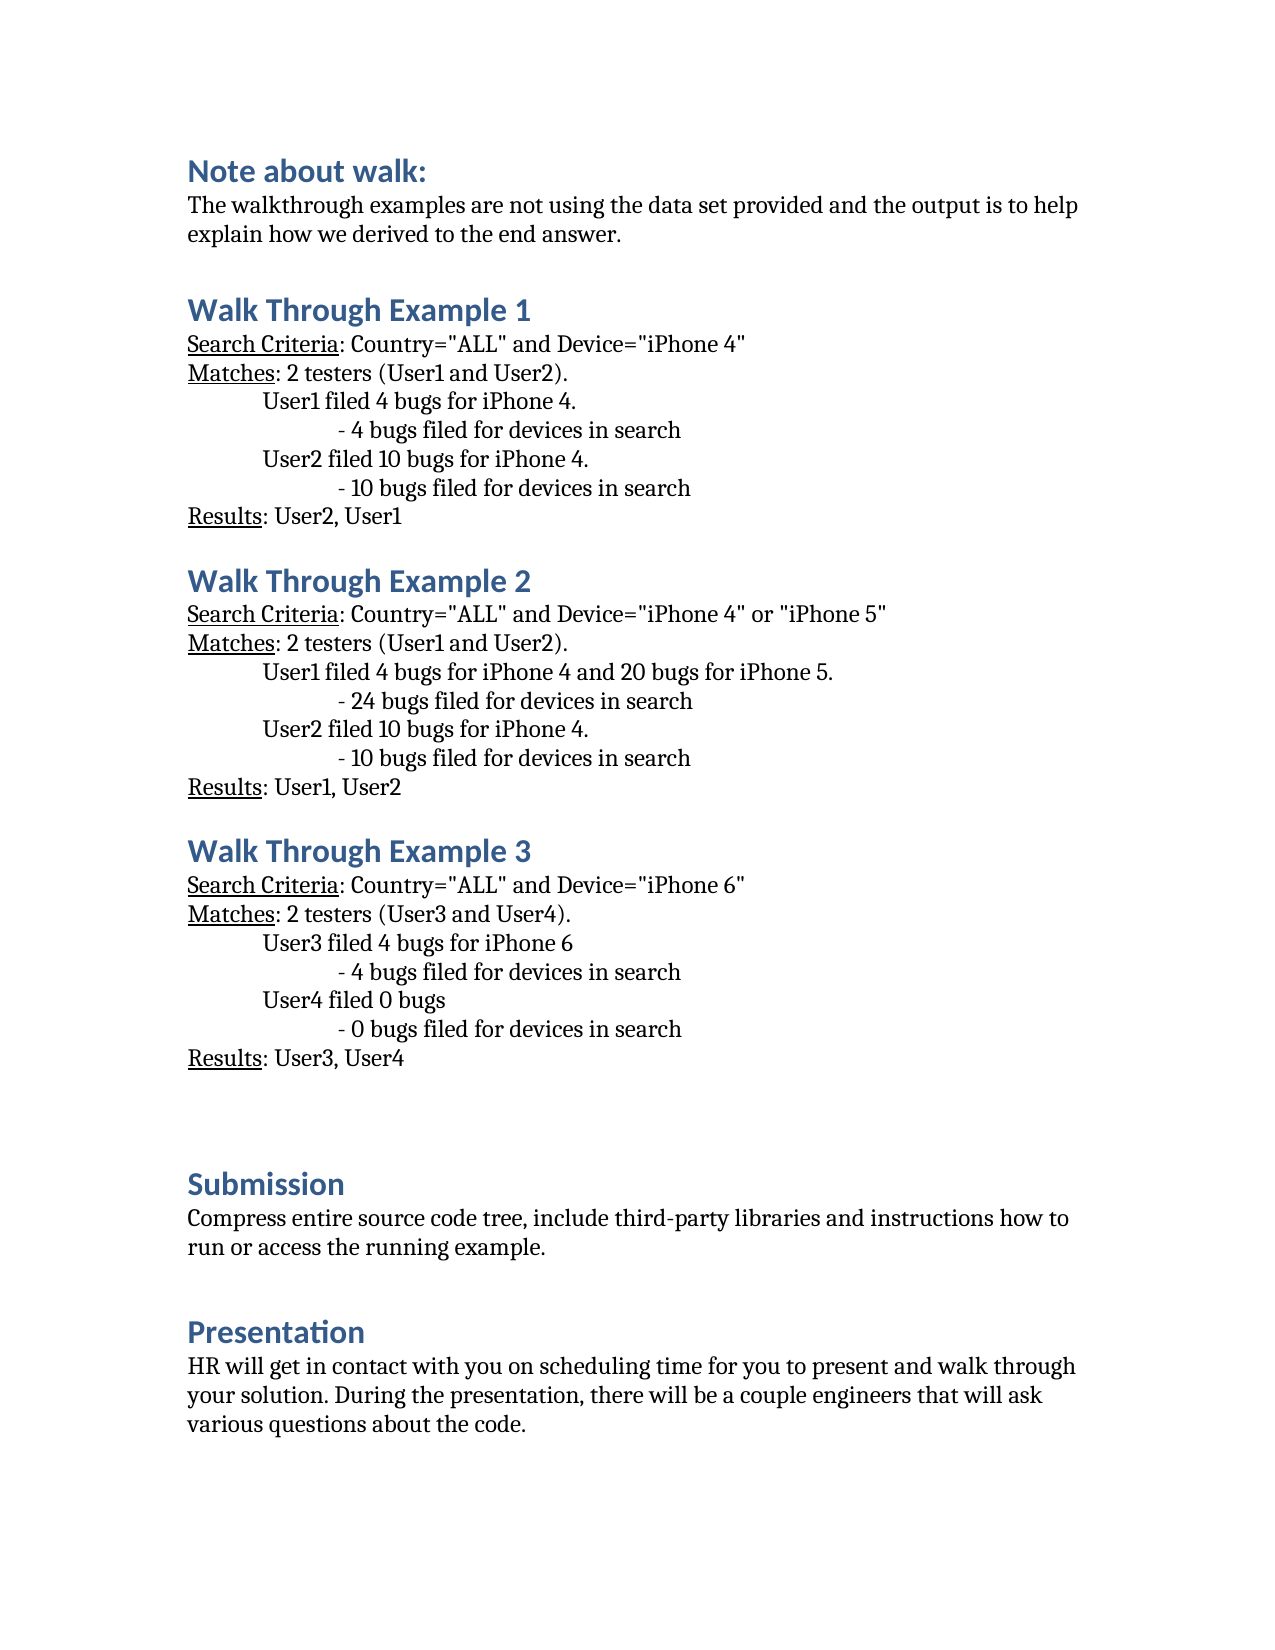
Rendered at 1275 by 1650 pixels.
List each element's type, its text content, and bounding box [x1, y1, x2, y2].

text User1 filed 4 bugs for iPhone 4. [187, 387, 1087, 416]
text Results: User1, User2 [187, 773, 1087, 802]
text HR will get in contact with you on scheduling time for you to present and walk through your solution. During the presentation, there will be a couple engineers that will ask various questions about the code. [187, 1352, 1087, 1438]
text Search Criteria: Country="ALL" and Device="iPhone 4" [187, 330, 1087, 358]
text - 4 bugs filed for devices in search [187, 416, 1087, 445]
text Matches: 2 testers (User1 and User2). [187, 358, 1087, 387]
text Note about walk: [187, 150, 1087, 191]
text User2 filed 10 bugs for iPhone 4. [187, 445, 1087, 473]
text Matches: 2 testers (User1 and User2). [187, 629, 1087, 658]
text - 4 bugs filed for devices in search [187, 957, 1087, 986]
subtitle Submission [187, 1163, 1087, 1204]
text - 10 bugs filed for devices in search [187, 473, 1087, 502]
text Results: User3, User4 [187, 1044, 1087, 1072]
text The walkthrough examples are not using the data set provided and the output is to help explain how we derived to the end answer. [187, 191, 1087, 248]
text - 24 bugs filed for devices in search [187, 687, 1087, 715]
text User1 filed 4 bugs for iPhone 4 and 20 bugs for iPhone 5. [187, 658, 1087, 687]
text Search Criteria: Country="ALL" and Device="iPhone 4" or "iPhone 5" [187, 600, 1087, 629]
text Walk Through Example 1 [187, 289, 1087, 330]
text User3 filed 4 bugs for iPhone 6 [187, 929, 1087, 957]
text Results: User2, User1 [187, 502, 1087, 531]
text User2 filed 10 bugs for iPhone 4. [187, 715, 1087, 744]
text Walk Through Example 2 [187, 560, 1087, 600]
subtitle Presentation [187, 1311, 1087, 1352]
text Walk Through Example 3 [187, 830, 1087, 871]
text - 0 bugs filed for devices in search [187, 1015, 1087, 1044]
text - 10 bugs filed for devices in search [187, 744, 1087, 773]
text Matches: 2 testers (User3 and User4). [187, 900, 1087, 929]
text User4 filed 0 bugs [187, 986, 1087, 1015]
text Compress entire source code tree, include third-party libraries and instructions how to run or access the running example. [187, 1204, 1087, 1261]
text Search Criteria: Country="ALL" and Device="iPhone 6" [187, 871, 1087, 900]
